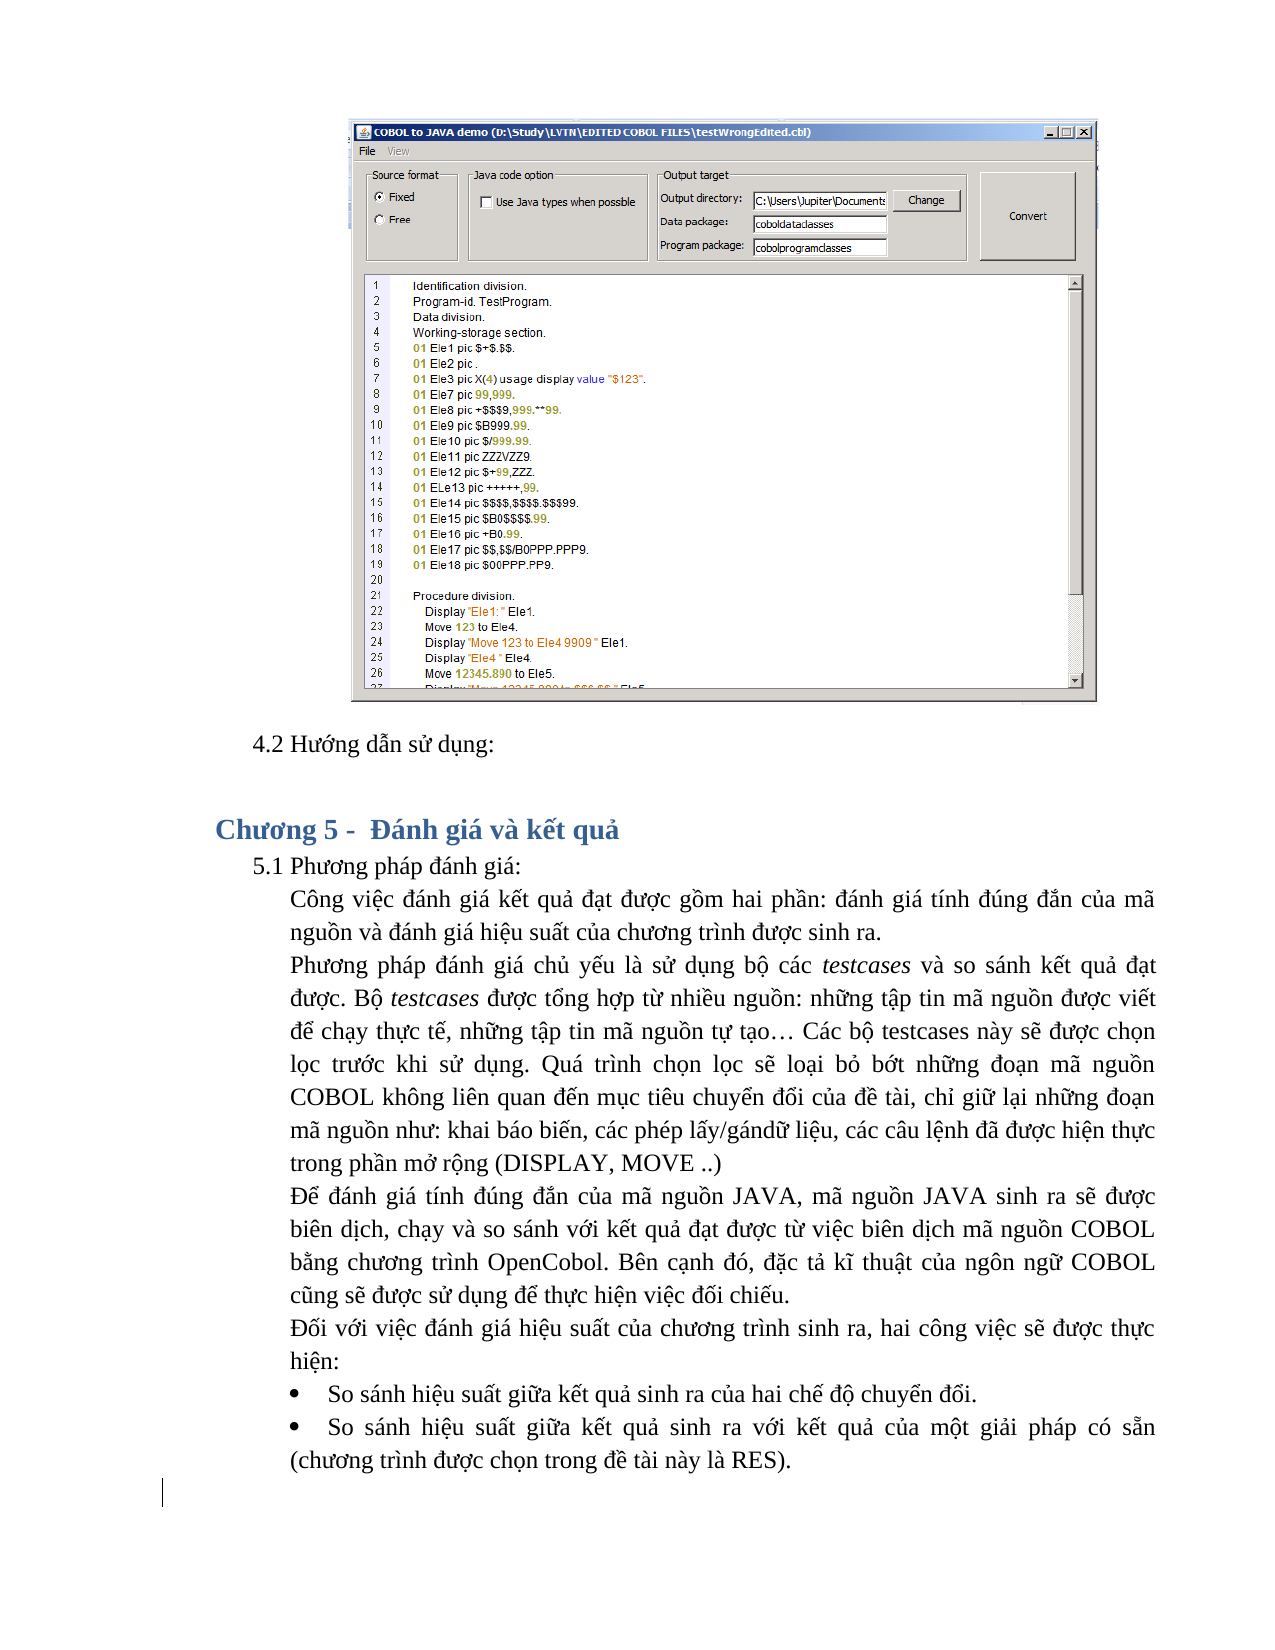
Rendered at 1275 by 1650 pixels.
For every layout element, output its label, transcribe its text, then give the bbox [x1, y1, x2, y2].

list So sánh hiệu suất giữa kết quả sinh ra với kết quả của một giải pháp có sẵn (chương trình được chọn trong đề tài này là RES). [290, 1412, 1157, 1474]
list Đối với việc đánh giá hiệu suất của chương trình sinh ra, hai công việc sẽ được thực hiện: [290, 1313, 1157, 1375]
list Phương pháp đánh giá chủ yếu là sử dụng bộ các testcases và so sánh kết quả đạt được. Bộ testcases được tổng hợp từ nhiều nguồn: những tập tin mã nguồn được viết để chạy thực tế, những tập tin mã nguồn tự tạo… Các bộ testcases này sẽ được chọn lọc trước khi sử dụng. Quá trình chọn lọc sẽ loại bỏ bớt những đoạn mã nguồn COBOL không liên quan đến mục tiêu chuyển đổi của đề tài, chỉ giữ lại những đoạn mã nguồn như: khai báo biến, các phép lấy/gándữ liệu, các câu lệnh đã được hiện thực trong phần mở rộng (DISPLAY, MOVE ..) [290, 950, 1157, 1177]
list Hướng dẫn sử dụng: [252, 729, 1157, 758]
list So sánh hiệu suất giữa kết quả sinh ra của hai chế độ chuyển đổi. [290, 1379, 1157, 1408]
list Công việc đánh giá kết quả đạt được gồm hai phần: đánh giá tính đúng đắn của mã nguồn và đánh giá hiệu suất của chương trình được sinh ra. [290, 884, 1157, 946]
list Phương pháp đánh giá: [252, 851, 1157, 879]
subtitle Đánh giá và kết quả [215, 812, 1157, 846]
picture [348, 118, 1099, 705]
list Để đánh giá tính đúng đắn của mã nguồn JAVA, mã nguồn JAVA sinh ra sẽ được biên dịch, chạy và so sánh với kết quả đạt được từ việc biên dịch mã nguồn COBOL bằng chương trình OpenCobol. Bên cạnh đó, đặc tả kĩ thuật của ngôn ngữ COBOL cũng sẽ được sử dụng để thực hiện việc đối chiếu. [290, 1181, 1157, 1309]
